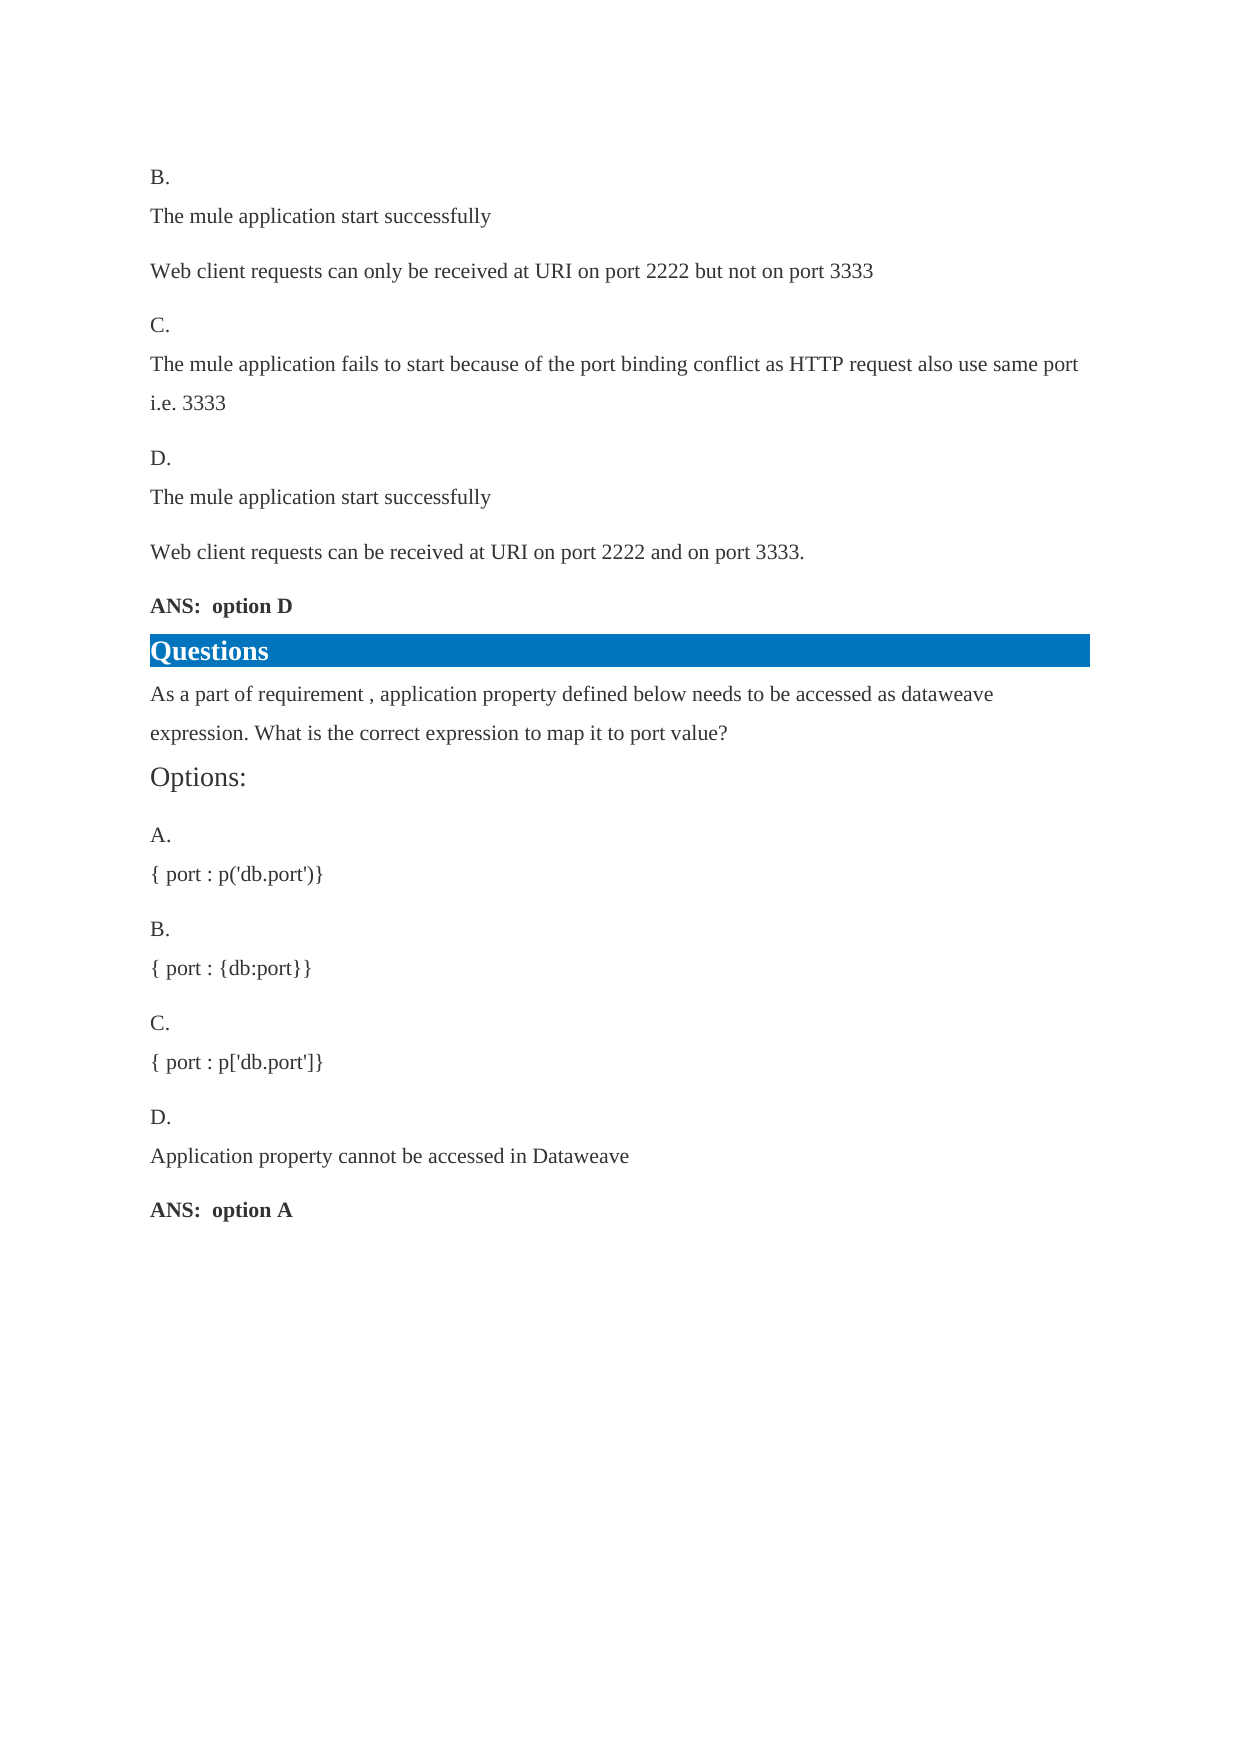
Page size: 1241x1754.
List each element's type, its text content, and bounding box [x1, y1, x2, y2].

text Questions [150, 634, 1090, 667]
text C. [150, 996, 1090, 1035]
text The mule application start successfully [150, 189, 1090, 228]
text { port : {db:port}} [150, 941, 1090, 980]
text { port : p['db.port']} [150, 1035, 1090, 1074]
text ANS: option D [150, 580, 1090, 619]
text D. [150, 1090, 1090, 1129]
text ANS: option A [150, 1183, 1090, 1223]
text Application property cannot be accessed in Dataweave [150, 1129, 1090, 1168]
text As a part of requirement , application property defined below needs to be accessed as dataweave expression. What is the correct expression to map it to port value? [150, 667, 1090, 745]
text Options: [150, 761, 1090, 793]
text Web client requests can only be received at URI on port 2222 but not on port 3333 [150, 244, 1090, 283]
text The mule application fails to start because of the port binding conflict as HTTP request also use same port i.e. 3333 [150, 337, 1090, 416]
text A. [150, 808, 1090, 848]
text B. [150, 902, 1090, 941]
text { port : p('db.port')} [150, 848, 1090, 887]
text The mule application start successfully [150, 470, 1090, 509]
text B. [150, 150, 1090, 189]
text Web client requests can be received at URI on port 2222 and on port 3333. [150, 525, 1090, 564]
text C. [150, 298, 1090, 337]
text D. [150, 431, 1090, 470]
